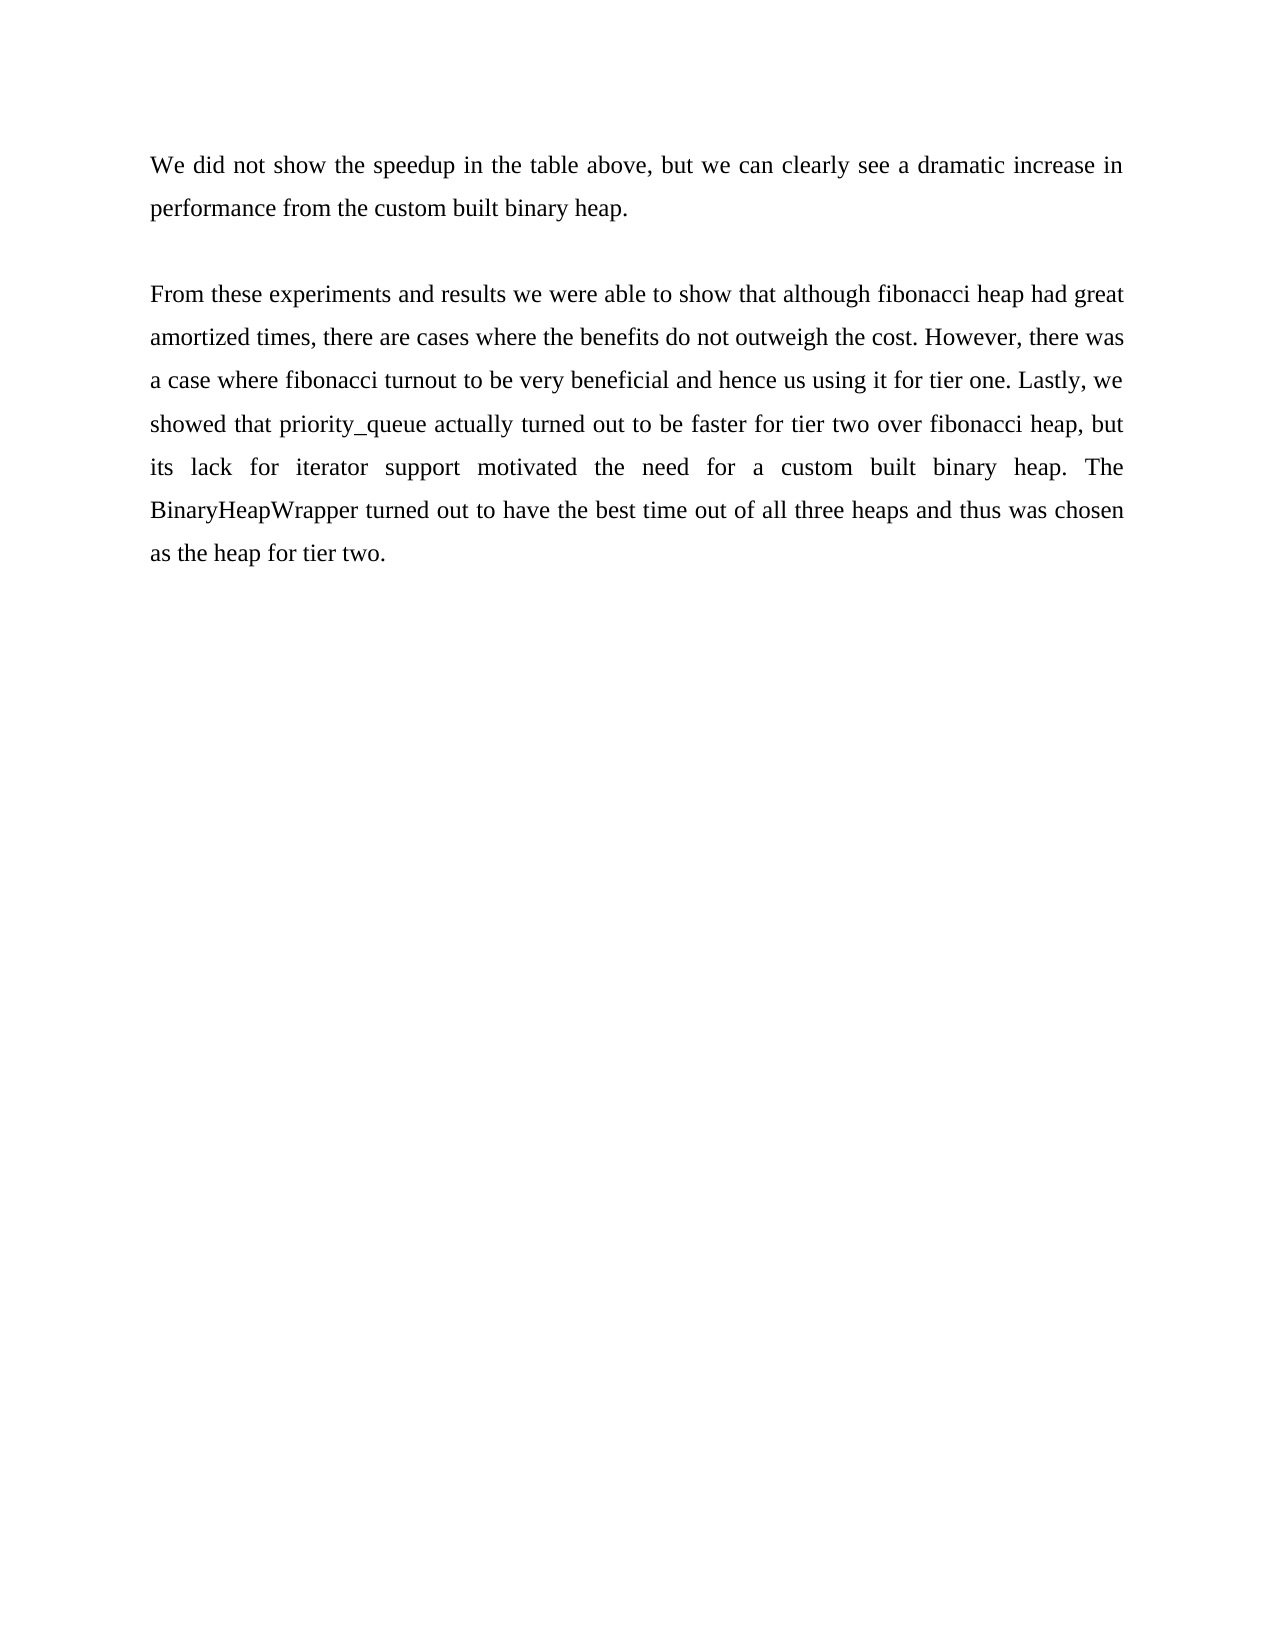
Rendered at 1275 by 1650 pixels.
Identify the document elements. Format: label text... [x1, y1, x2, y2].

text From these experiments and results we were able to show that although fibonacci heap had great amortized times, there are cases where the benefits do not outweigh the cost. However, there was a case where fibonacci turnout to be very beneficial and hence us using it for tier one. Lastly, we showed that priority_queue actually turned out to be faster for tier two over fibonacci heap, but its lack for iterator support motivated the need for a custom built binary heap. The BinaryHeapWrapper turned out to have the best time out of all three heaps and thus was chosen as the heap for tier two. [150, 279, 1125, 567]
text We did not show the speedup in the table above, but we can clearly see a dramatic increase in performance from the custom built binary heap. [150, 150, 1125, 222]
